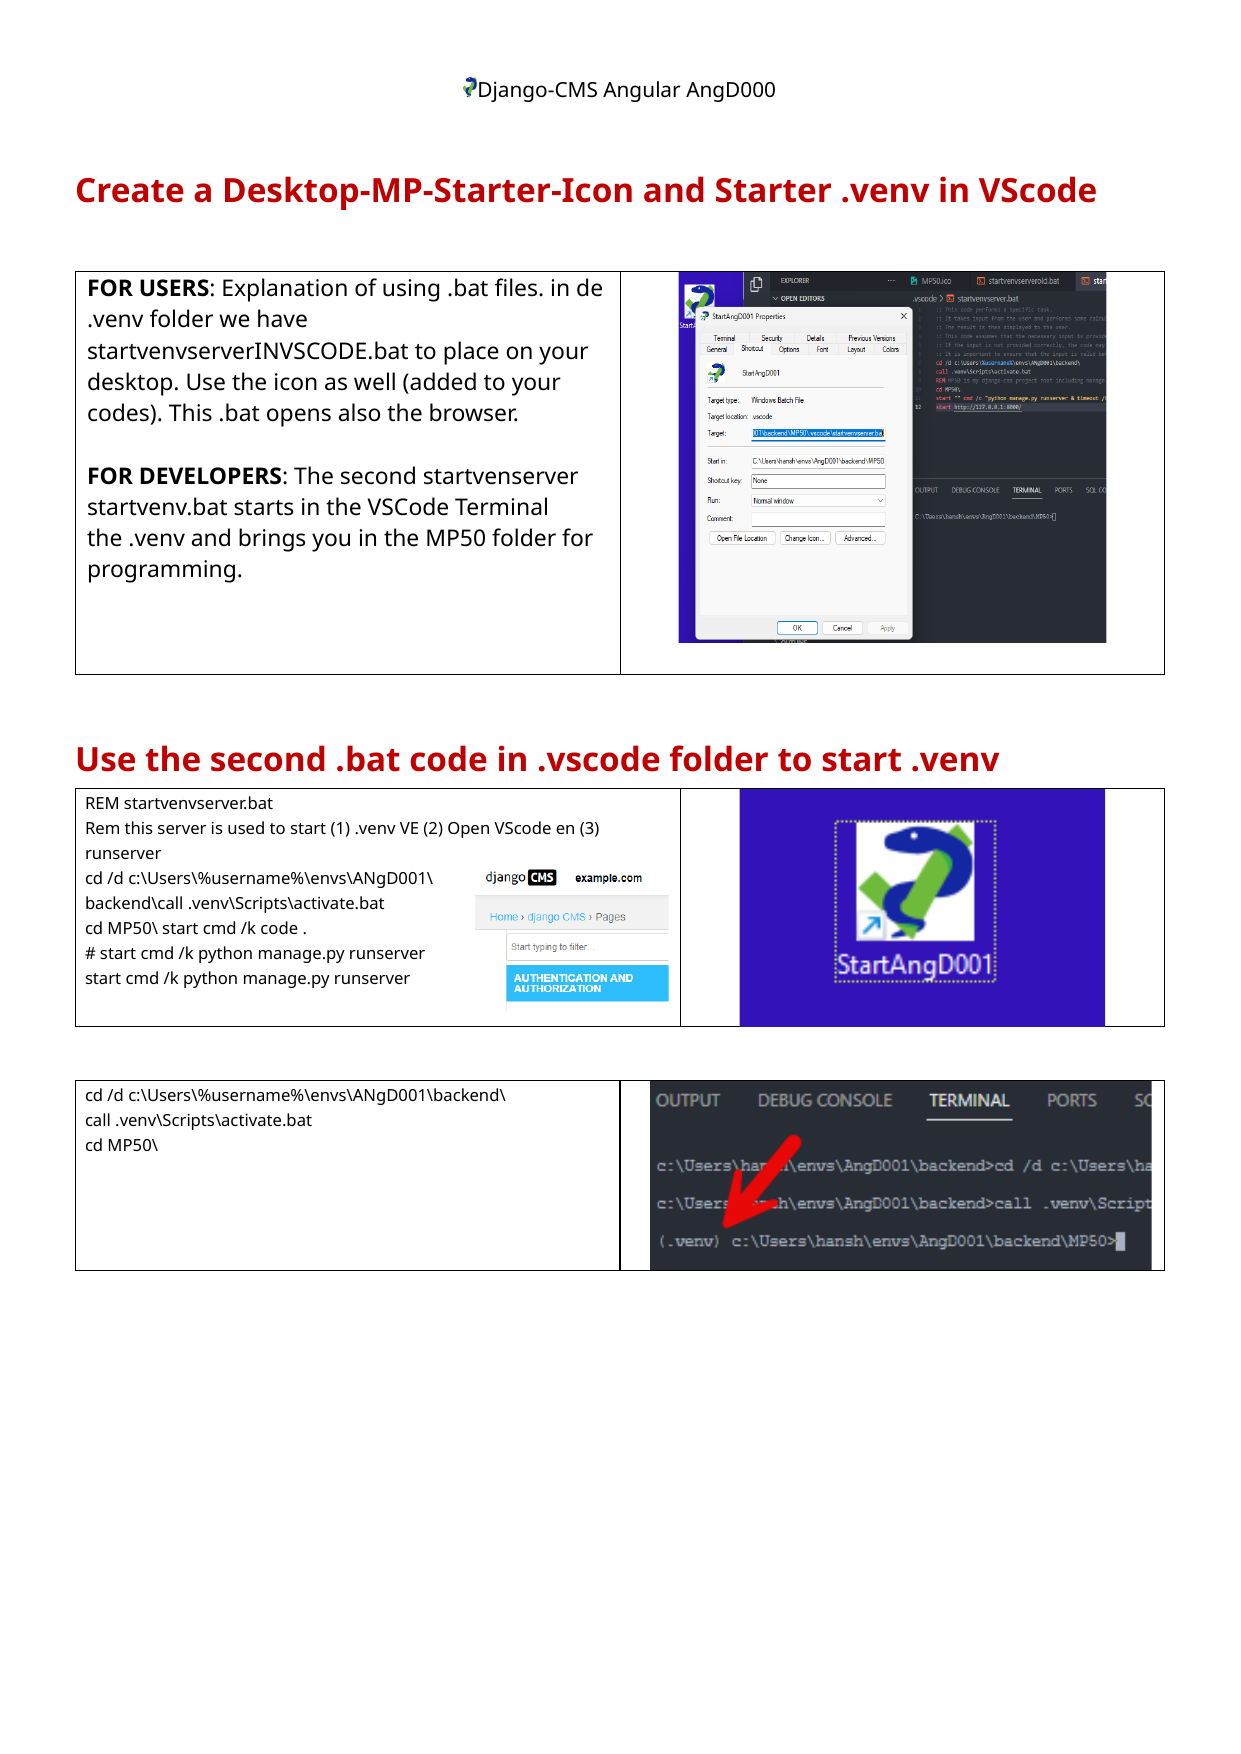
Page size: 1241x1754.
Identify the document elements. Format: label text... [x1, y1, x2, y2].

table_header [621, 1081, 650, 1270]
table_header cd /d c:\Users\%username%\envs\ANgD001\backend\ call .venv\Scripts\activate.bat cd MP50\ [76, 1081, 619, 1270]
subtitle Use the second .bat code in .vscode folder to start .venv [75, 736, 1165, 781]
table_header [1106, 789, 1164, 1026]
table_header [621, 272, 1164, 674]
picture [462, 77, 477, 98]
subtitle Create a Desktop-MP-Starter-Icon and Starter .venv in VScode [75, 166, 1165, 212]
table_header [681, 789, 739, 1026]
table_header FOR USERS: Explanation of using .bat files. in de .venv folder we have startvenvserverINVSCODE.bat to place on your desktop. Use the icon as well (added to your codes). This .bat opens also the browser. FOR DEVELOPERS: The second startvenserver startvenv.bat starts in the VSCode Terminal the .venv and brings you in the MP50 folder for programming. [76, 272, 620, 674]
table_header [1152, 1081, 1164, 1270]
table_header REM startvenvserver.bat Rem this server is used to start (1) .venv VE (2) Open VScode en (3) runserver cd /d c:\Users\%username%\envs\ANgD001\backend\call .venv\Scripts\activate.bat cd MP50\ start cmd /k code . # start cmd /k python manage.py runserver start cmd /k python manage.py runserver [76, 789, 680, 1026]
